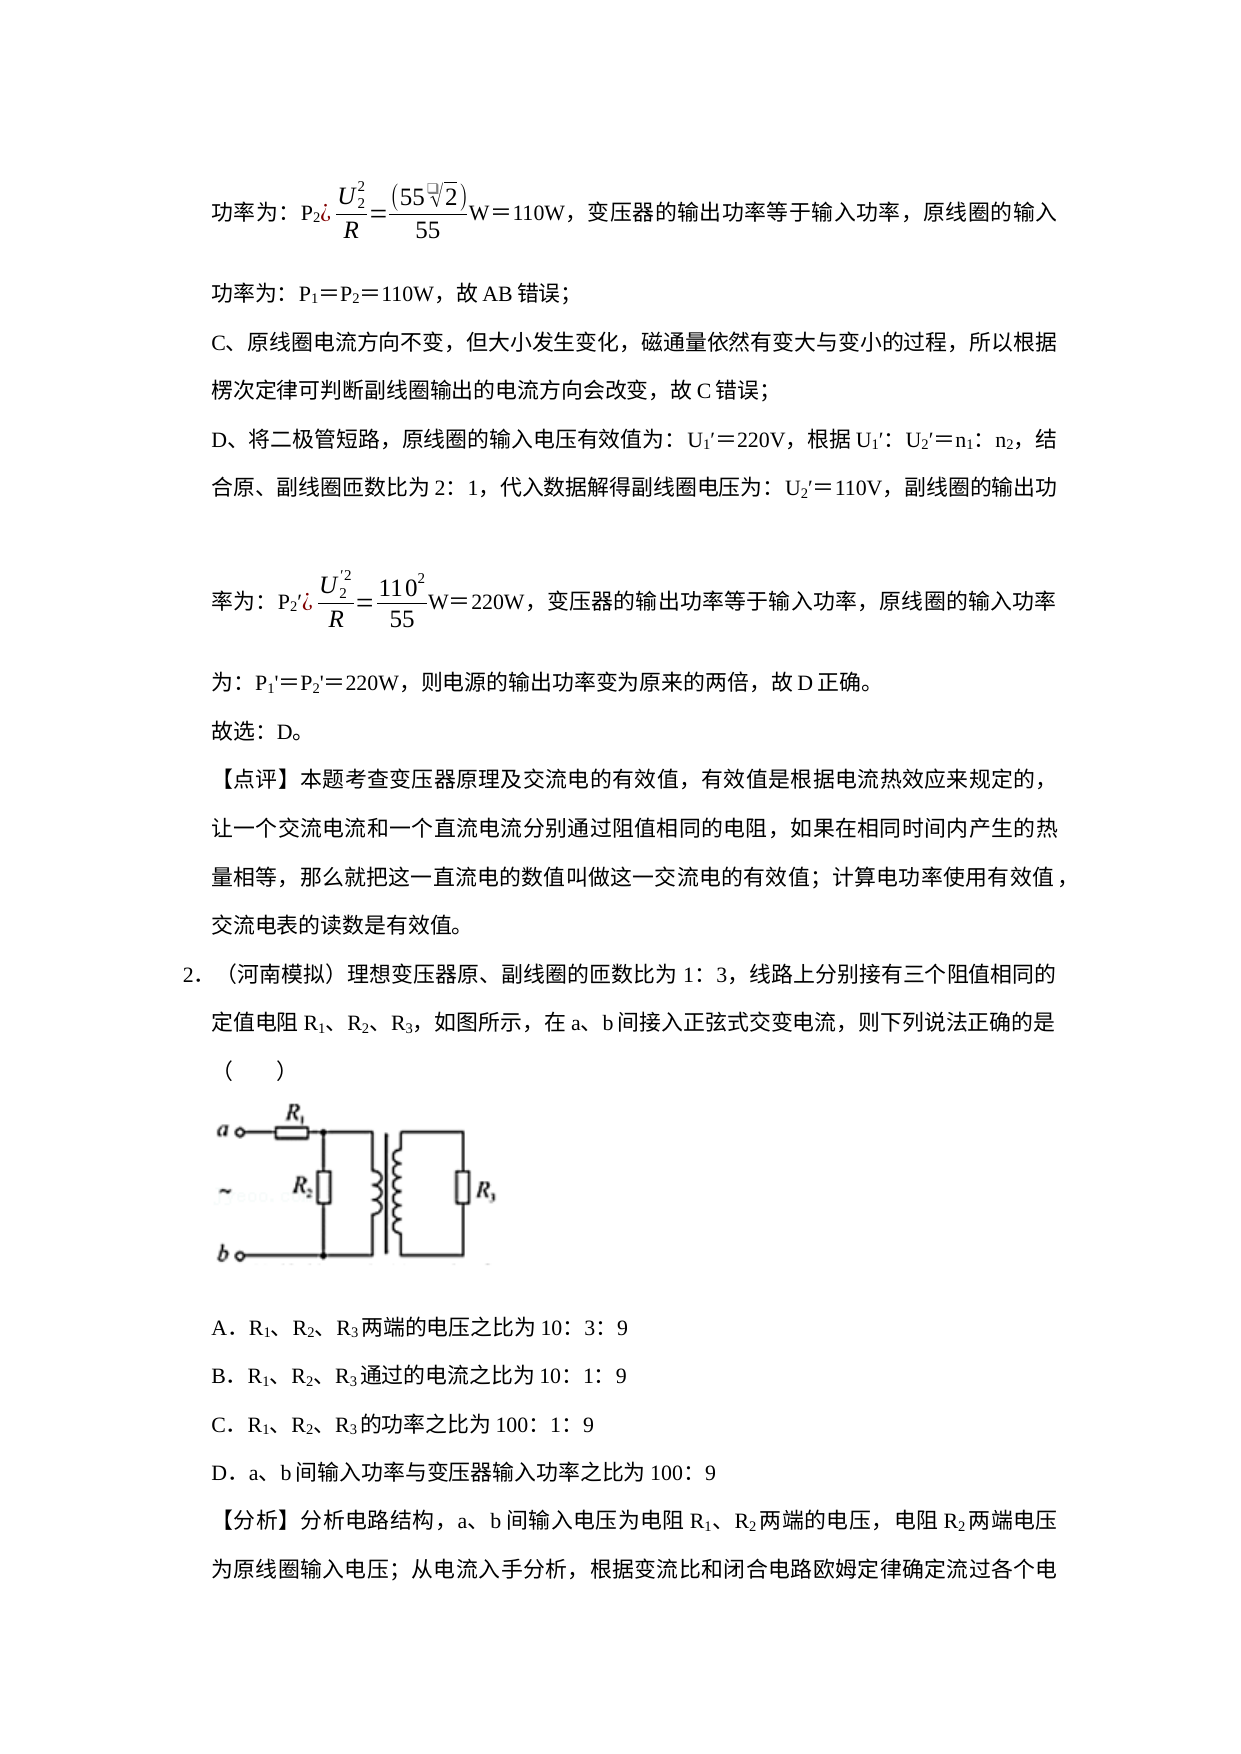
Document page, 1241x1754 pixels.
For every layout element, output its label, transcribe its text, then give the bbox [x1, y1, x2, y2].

text C、原线圈电流方向不变，但大小发生变化，磁通量依然有变大与变小的过程，所以根据楞次定律可判断副线圈输出的电流方向会改变，故C错误； [211, 324, 1058, 405]
text C．R1、R2、R3的功率之比为100：1：9 [183, 1406, 1058, 1439]
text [211, 1503, 1058, 1584]
text 故选：D。 [211, 713, 1058, 746]
text 2．（河南模拟）理想变压器原、副线圈的匝数比为1：3，线路上分别接有三个阻值相同的定值电阻R1、R2、R3，如图所示，在a、b间接入正弦式交变电流，则下列说法正确的是（ ） [183, 956, 1058, 1086]
text D、将二极管短路，原线圈的输入电压有效值为：U1′＝220V，根据U1′：U2′＝n1：n2，结合原、副线圈匝数比为2：1，代入数据解得副线圈电压为：U2′＝110V，副线圈的输出功率为：P2′W＝220W，变压器的输出功率等于输入功率，原线圈的输入功率为：P1'＝P2'＝220W，则电源的输出功率变为原来的两倍，故D正确。 [211, 421, 1058, 697]
text B．R1、R2、R3通过的电流之比为10：1：9 [183, 1358, 1058, 1390]
text D．a、b间输入功率与变压器输入功率之比为100：9 [183, 1454, 1058, 1487]
text 【点评】本题考查变压器原理及交流电的有效值，有效值是根据电流热效应来规定的，让一个交流电流和一个直流电流分别通过阻值相同的电阻，如果在相同时间内产生的热量相等，那么就把这一直流电的数值叫做这一交流电的有效值；计算电功率使用有效值，交流电表的读数是有效值。 [211, 762, 1058, 940]
text A．R1、R2、R3两端的电压之比为10：3：9 [183, 1309, 1058, 1342]
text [211, 162, 1058, 308]
picture [211, 1102, 500, 1270]
